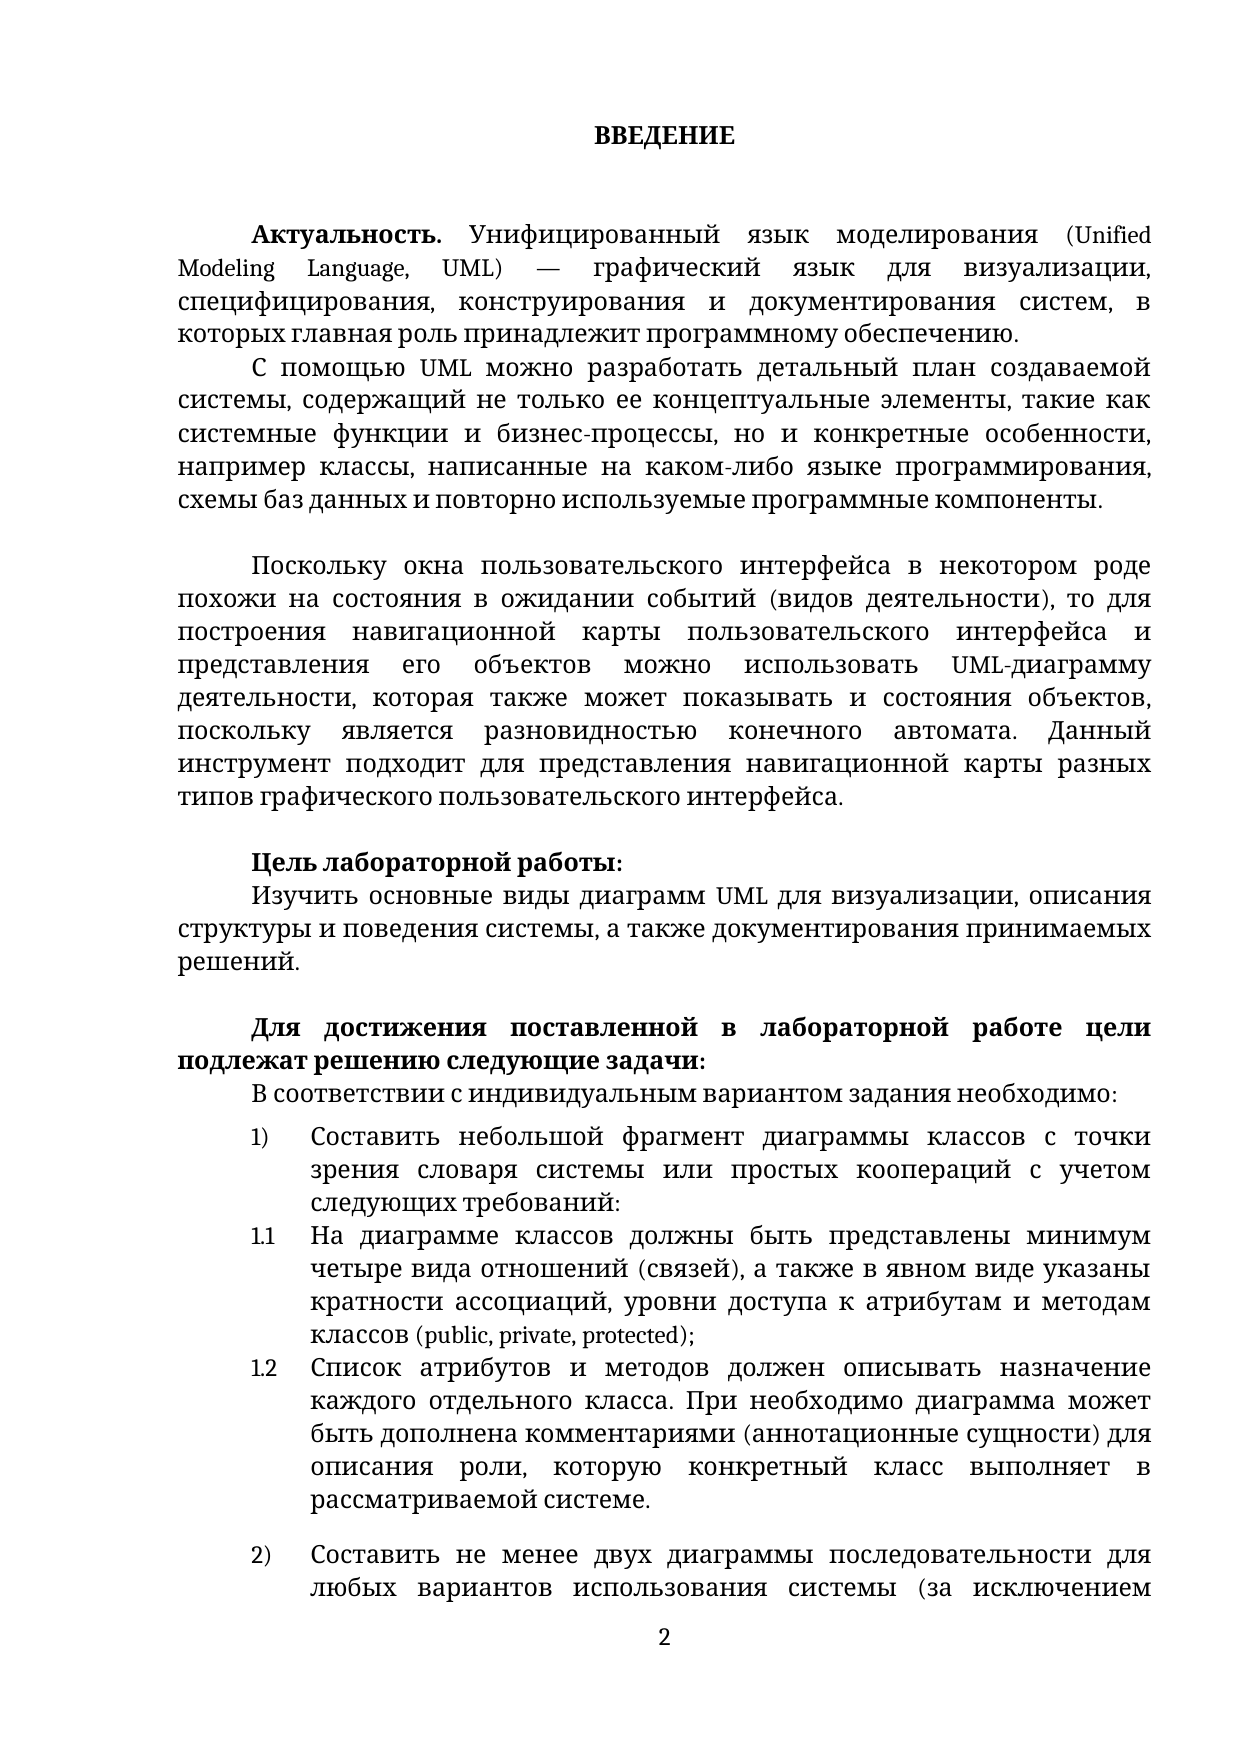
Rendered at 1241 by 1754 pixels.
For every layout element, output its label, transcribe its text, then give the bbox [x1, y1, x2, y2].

text С помощью UML можно разработать детальный план создаваемой системы, содержащий не только ее концептуальные элементы, такие как системные функции и бизнес-процессы, но и конкретные особенности, например классы, написанные на каком-либо языке программирования, схемы баз данных и повторно используемые программные компоненты. [177, 353, 1152, 514]
list Составить небольшой фрагмент диаграммы классов с точки зрения словаря системы или простых коопераций с учетом следующих требований: [251, 1123, 1152, 1218]
text В соответствии с индивидуальным вариантом задания необходимо: [177, 1080, 1152, 1109]
text Для достижения поставленной в лабораторной работе цели подлежат решению следующие задачи: [177, 1014, 1152, 1076]
list ВВЕДЕНИЕ [177, 122, 1152, 151]
text Поскольку окна пользовательского интерфейса в некотором роде похожи на состояния в ожидании событий (видов деятельности), то для построения навигационной карты пользовательского интерфейса и представления его объектов можно использовать UML-диаграмму деятельности, которая также может показывать и состояния объектов, поскольку является разновидностью конечного автомата. Данный инструмент подходит для представления навигационной карты разных типов графического пользовательского интерфейса. [177, 552, 1152, 811]
text Изучить основные виды диаграмм UML для визуализации, описания структуры и поведения системы, а также документирования принимаемых решений. [177, 882, 1152, 977]
text Актуальность. Унифицированный язык моделирования (Unified Modeling Language, UML) — графический язык для визуализации, специфицирования, конструирования и документирования систем, в которых главная роль принадлежит программному обеспечению. [177, 221, 1152, 349]
list На диаграмме классов должны быть представлены минимум четыре вида отношений (связей), а также в явном виде указаны кратности ассоциаций, уровни доступа к атрибутам и методам классов (public, private, protected); [251, 1222, 1152, 1350]
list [251, 1541, 1152, 1603]
list Список атрибутов и методов должен описывать назначение каждого отдельного класса. При необходимо диаграмма может быть дополнена комментариями (аннотационные сущности) для описания роли, которую конкретный класс выполняет в рассматриваемой системе. [251, 1354, 1152, 1515]
text Цель лабораторной работы: [177, 849, 1152, 877]
